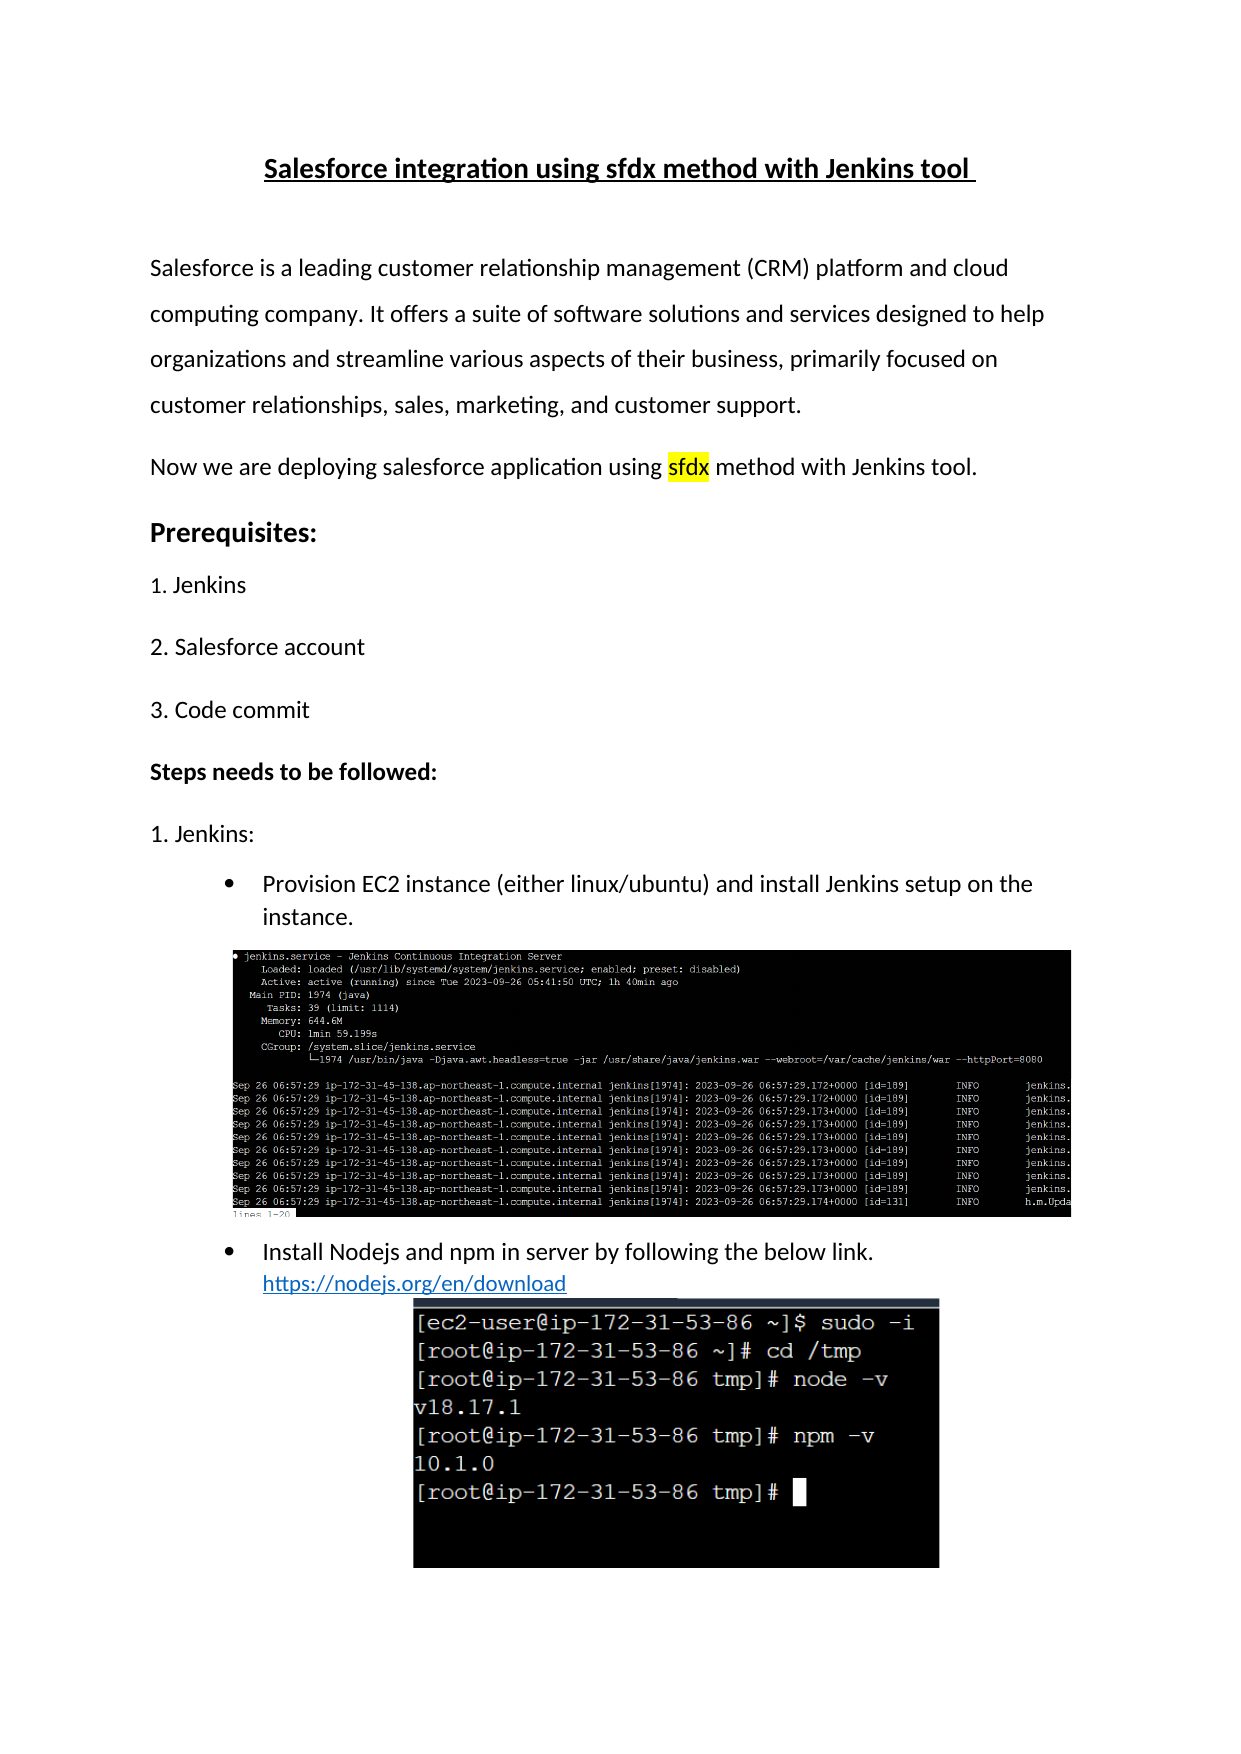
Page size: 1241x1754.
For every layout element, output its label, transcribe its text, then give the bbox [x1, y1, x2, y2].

list Install Nodejs and npm in server by following the below link. [225, 1236, 1090, 1266]
text Steps needs to be followed: [150, 756, 1090, 787]
text Now we are deploying salesforce application using sfdx method with Jenkins tool. [150, 452, 668, 482]
text Prerequisites: [150, 514, 1090, 549]
text 2. Salesforce account [150, 631, 1090, 662]
list Provision EC2 instance (either linux/ubuntu) and install Jenkins setup on the instance. [225, 868, 1090, 932]
list https://nodejs.org/en/download [262, 1269, 1090, 1297]
text 3. Code commit [150, 694, 1090, 724]
text Salesforce integration using sfdx method with Jenkins tool [150, 150, 1090, 186]
picture [232, 950, 1072, 1217]
text Salesforce is a leading customer relationship management (CRM) platform and cloud computing company. It offers a suite of software solutions and services designed to help organizations and streamline various aspects of their business, primarily focused on customer relationships, sales, marketing, and customer support. [150, 252, 1090, 420]
text 1. Jenkins: [150, 819, 1090, 849]
text 1. Jenkins [150, 569, 1090, 599]
text Now we are deploying salesforce application using sfdx method with Jenkins tool. [709, 452, 1090, 482]
